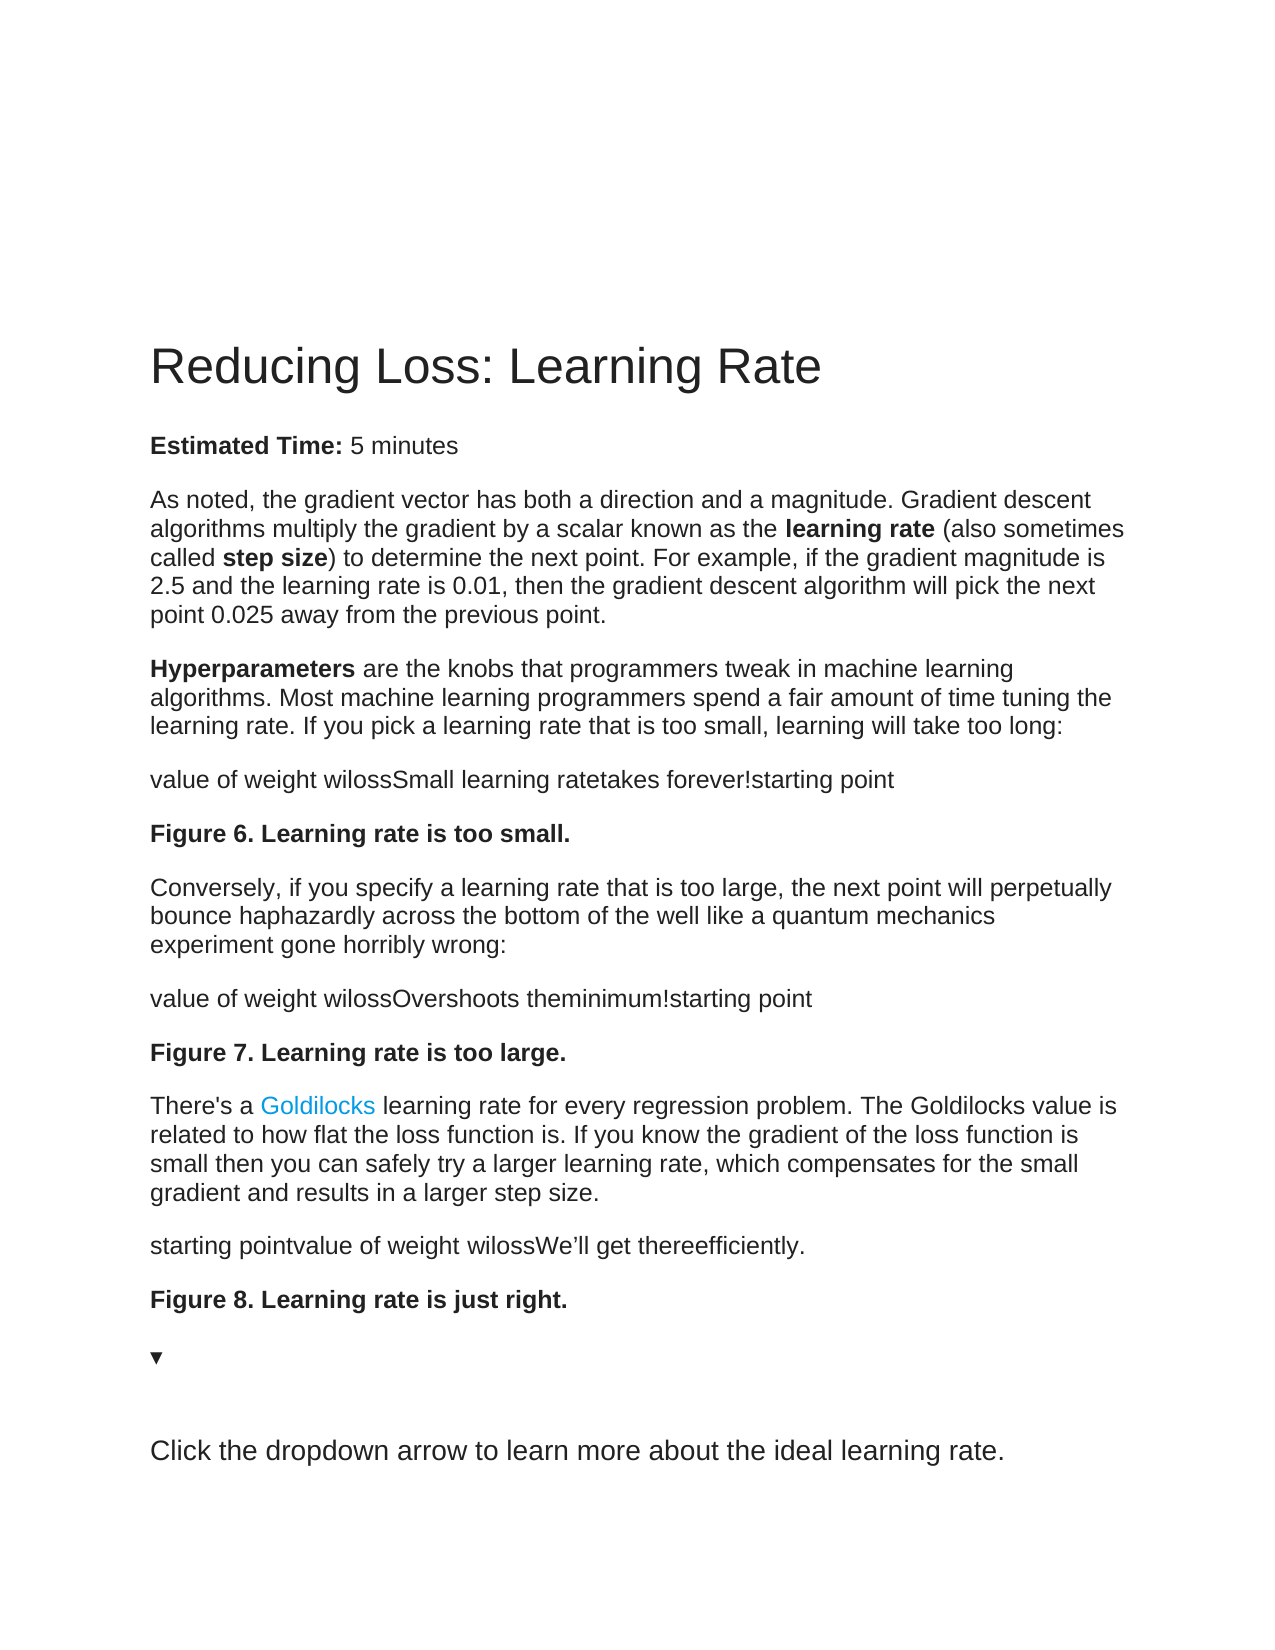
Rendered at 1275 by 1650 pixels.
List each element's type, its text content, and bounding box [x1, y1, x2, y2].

text Conversely, if you specify a learning rate that is too large, the next point will perpetually bounce haphazardly across the bottom of the well like a quantum mechanics experiment gone horribly wrong: [150, 873, 1125, 959]
text Hyperparameters are the knobs that programmers tweak in machine learning algorithms. Most machine learning programmers spend a fair amount of time tuning the learning rate. If you pick a learning rate that is too small, learning will take too long: [150, 654, 1125, 740]
text value of weight wilossOvershoots theminimum!starting point [150, 984, 1125, 1013]
text Figure 8. Learning rate is just right. [150, 1285, 1125, 1314]
text starting pointvalue of weight wilossWe’ll get thereefficiently. [150, 1231, 1125, 1260]
text value of weight wilossSmall learning ratetakes forever!starting point [150, 765, 1125, 794]
text Estimated Time: 5 minutes [150, 431, 1125, 460]
text Click the dropdown arrow to learn more about the ideal learning rate. [150, 1429, 1125, 1467]
text Figure 6. Learning rate is too small. [150, 819, 1125, 848]
text Reducing Loss: Learning Rate [150, 331, 1125, 394]
text As noted, the gradient vector has both a direction and a magnitude. Gradient descent algorithms multiply the gradient by a scalar known as the learning rate (also sometimes called step size) to determine the next point. For example, if the gradient magnitude is 2.5 and the learning rate is 0.01, then the gradient descent algorithm will pick the next point 0.025 away from the previous point. [150, 485, 1125, 629]
text ▾ [150, 1339, 1125, 1373]
text Figure 7. Learning rate is too large. [150, 1038, 1125, 1066]
text There's a Goldilocks learning rate for every regression problem. The Goldilocks value is related to how flat the loss function is. If you know the gradient of the loss function is small then you can safely try a larger learning rate, which compensates for the small gradient and results in a larger step size. [150, 1091, 1125, 1206]
